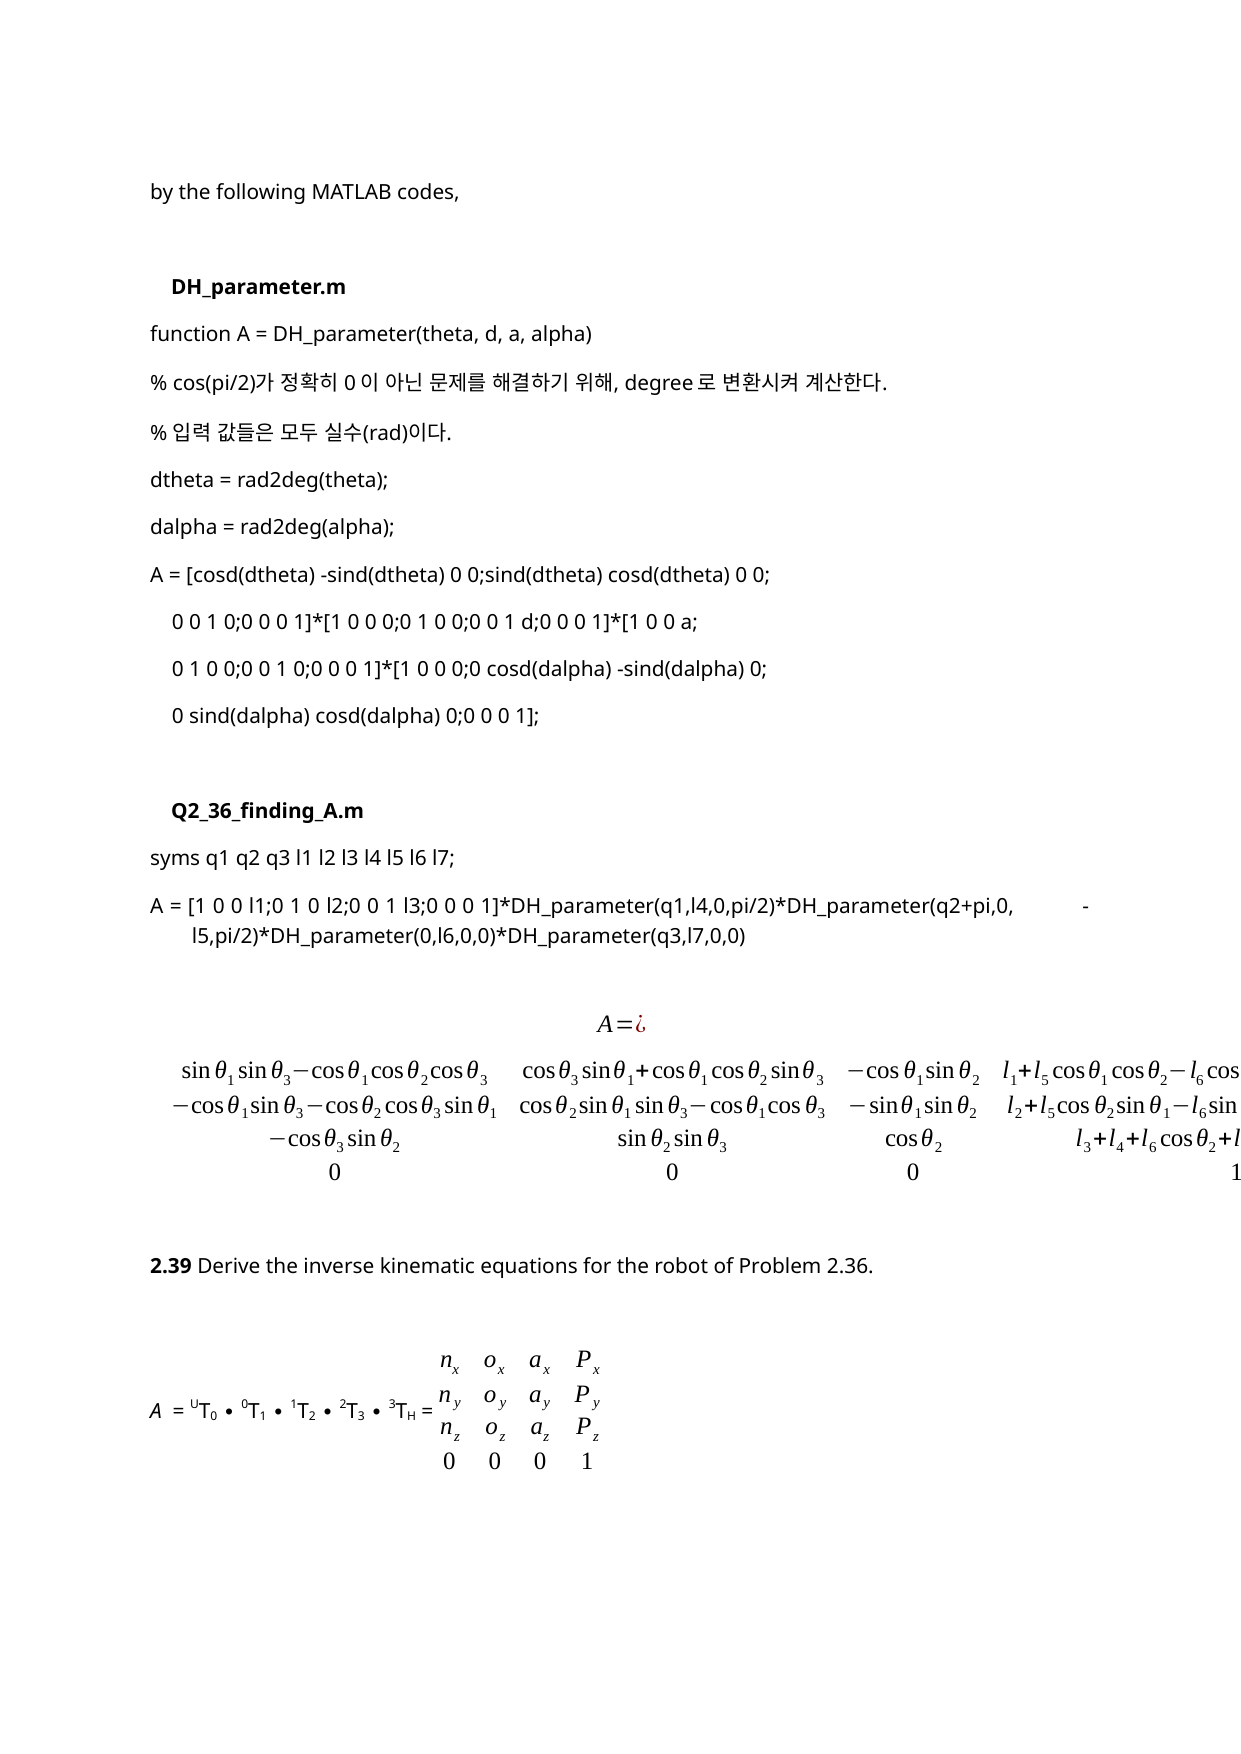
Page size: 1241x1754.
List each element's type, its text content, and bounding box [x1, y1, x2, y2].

text dtheta = rad2deg(theta); [150, 465, 1090, 493]
text % cos(pi/2)가 정확히 0이 아닌 문제를 해결하기 위해, degree로 변환시켜 계산한다. [150, 366, 1090, 397]
text A = UT0 ∙ 0T1 ∙ 1T2 ∙ 2T3 ∙ 3TH = [150, 1346, 1090, 1474]
text A = [1 0 0 l1;0 1 0 l2;0 0 1 l3;0 0 0 1]*DH_parameter(q1,l4,0,pi/2)*DH_parameter(q2+pi,0, -l5,pi/2)*DH_parameter(0,l6,0,0)*DH_parameter(q3,l7,0,0) [150, 891, 1090, 950]
text 0 0 1 0;0 0 0 1]*[1 0 0 0;0 1 0 0;0 0 1 d;0 0 0 1]*[1 0 0 a; [150, 607, 1090, 635]
text % 입력 값들은 모두 실수(rad)이다. [150, 416, 1090, 446]
text DH_parameter.m [150, 272, 1090, 300]
text 2.39 Derive the inverse kinematic equations for the robot of Problem 2.36. [150, 1251, 1090, 1280]
text Q2_36_finding_A.m [150, 796, 1090, 824]
text dalpha = rad2deg(alpha); [150, 512, 1090, 541]
text 0 1 0 0;0 0 1 0;0 0 0 1]*[1 0 0 0;0 cosd(dalpha) -sind(dalpha) 0; [150, 654, 1090, 683]
text by the following MATLAB codes, [150, 177, 1090, 206]
text syms q1 q2 q3 l1 l2 l3 l4 l5 l6 l7; [150, 843, 1090, 872]
text 0 sind(dalpha) cosd(dalpha) 0;0 0 0 1]; [150, 702, 1090, 730]
text function A = DH_parameter(theta, d, a, alpha) [150, 319, 1090, 347]
text A = [cosd(dtheta) -sind(dtheta) 0 0;sind(dtheta) cosd(dtheta) 0 0; [150, 560, 1090, 588]
